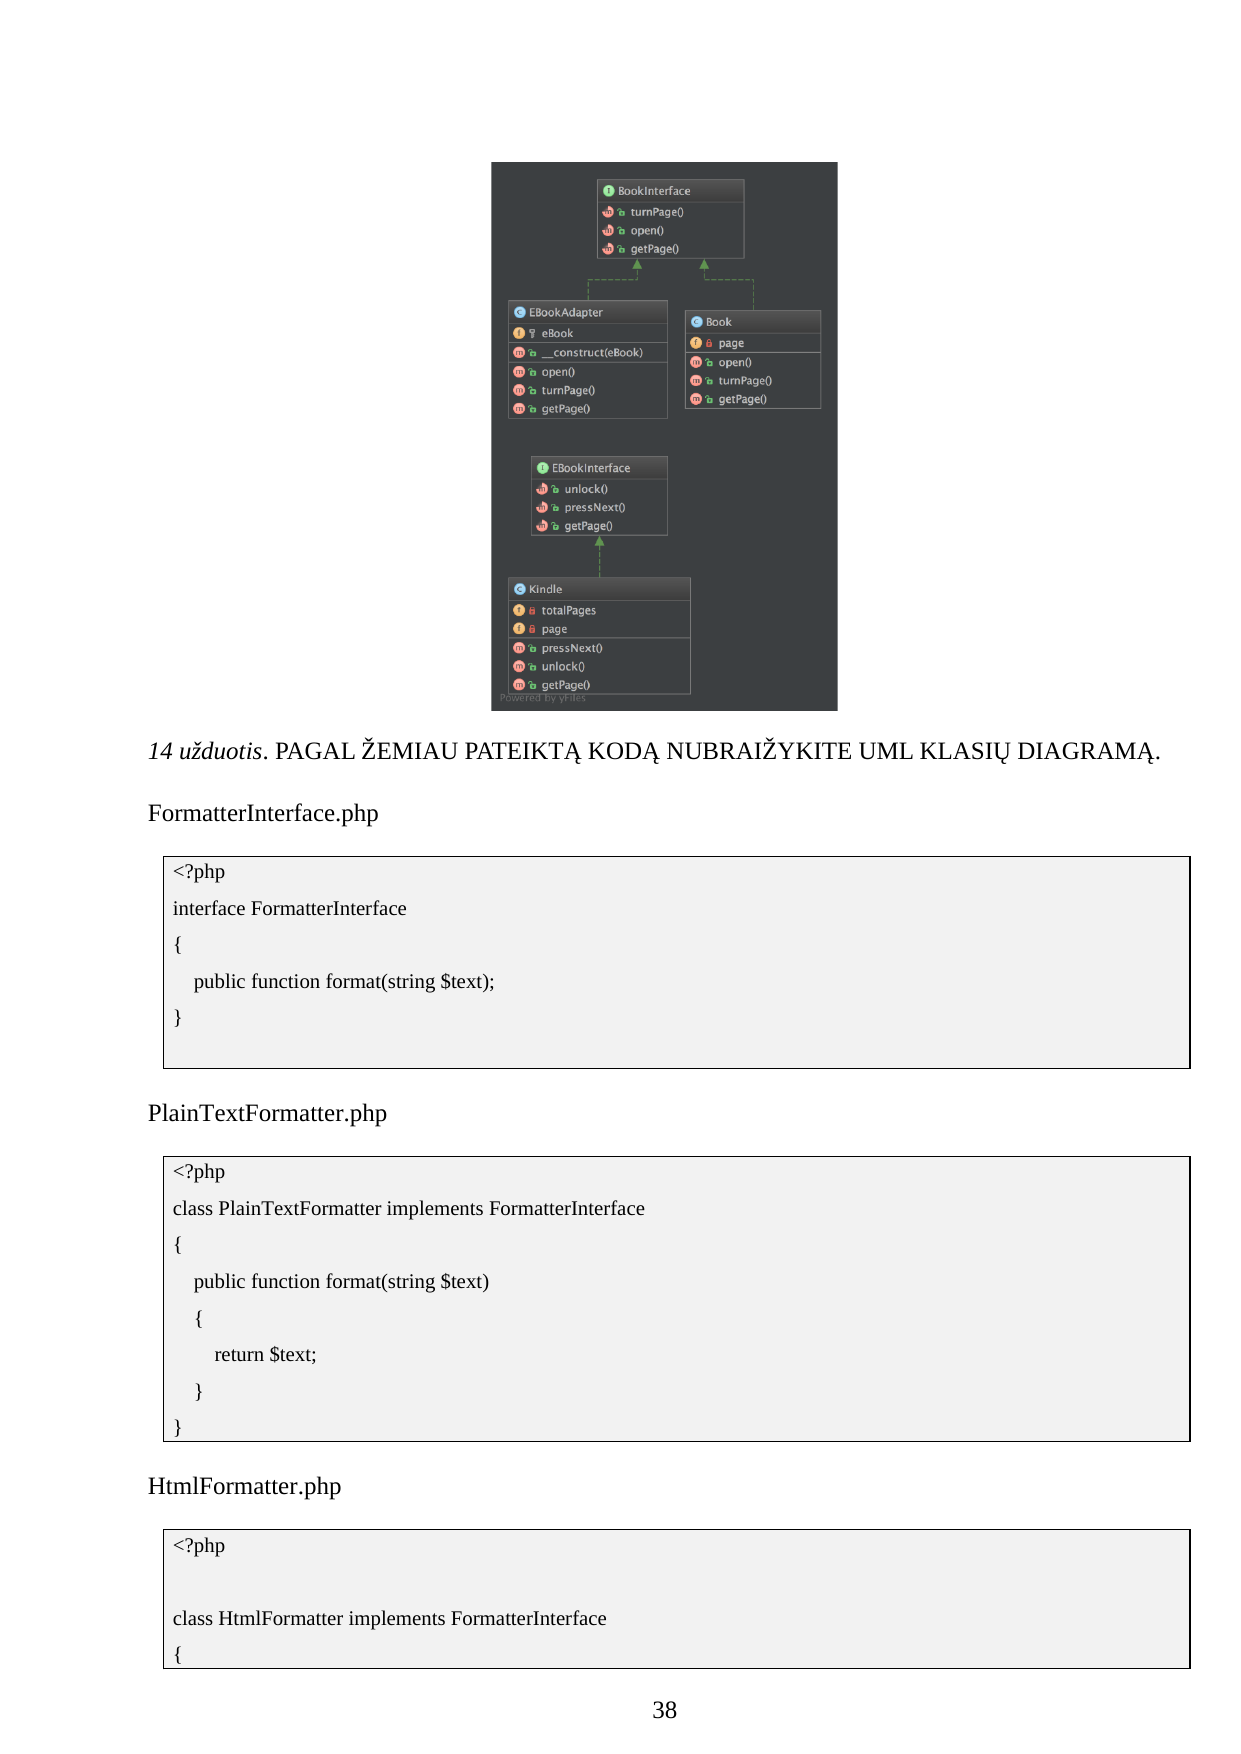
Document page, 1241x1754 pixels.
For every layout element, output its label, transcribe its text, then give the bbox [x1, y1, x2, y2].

text { [164, 929, 1189, 956]
text 14 užduotis. PAGAL ŽEMIAU PATEIKTĄ KODĄ NUBRAIŽYKITE UML KLASIŲ DIAGRAMĄ. [148, 736, 1181, 764]
text { [164, 1229, 1189, 1256]
text FormatterInterface.php [148, 798, 1181, 827]
text <?php [164, 1157, 1189, 1183]
picture [491, 162, 838, 711]
text class PlainTextFormatter implements FormatterInterface [164, 1193, 1189, 1220]
text } [164, 1375, 1189, 1403]
text return $text; [164, 1339, 1189, 1366]
text interface FormatterInterface [164, 892, 1189, 919]
text } [164, 1002, 1189, 1029]
text public function format(string $text) [164, 1266, 1189, 1293]
text } [164, 1412, 1189, 1441]
text { [164, 1639, 1189, 1668]
text <?php [164, 857, 1189, 883]
text class HtmlFormatter implements FormatterInterface [164, 1602, 1189, 1630]
text HtmlFormatter.php [148, 1471, 1181, 1500]
text PlainTextFormatter.php [148, 1098, 1181, 1127]
text { [164, 1302, 1189, 1329]
text public function format(string $text); [164, 966, 1189, 993]
text <?php [164, 1530, 1189, 1557]
